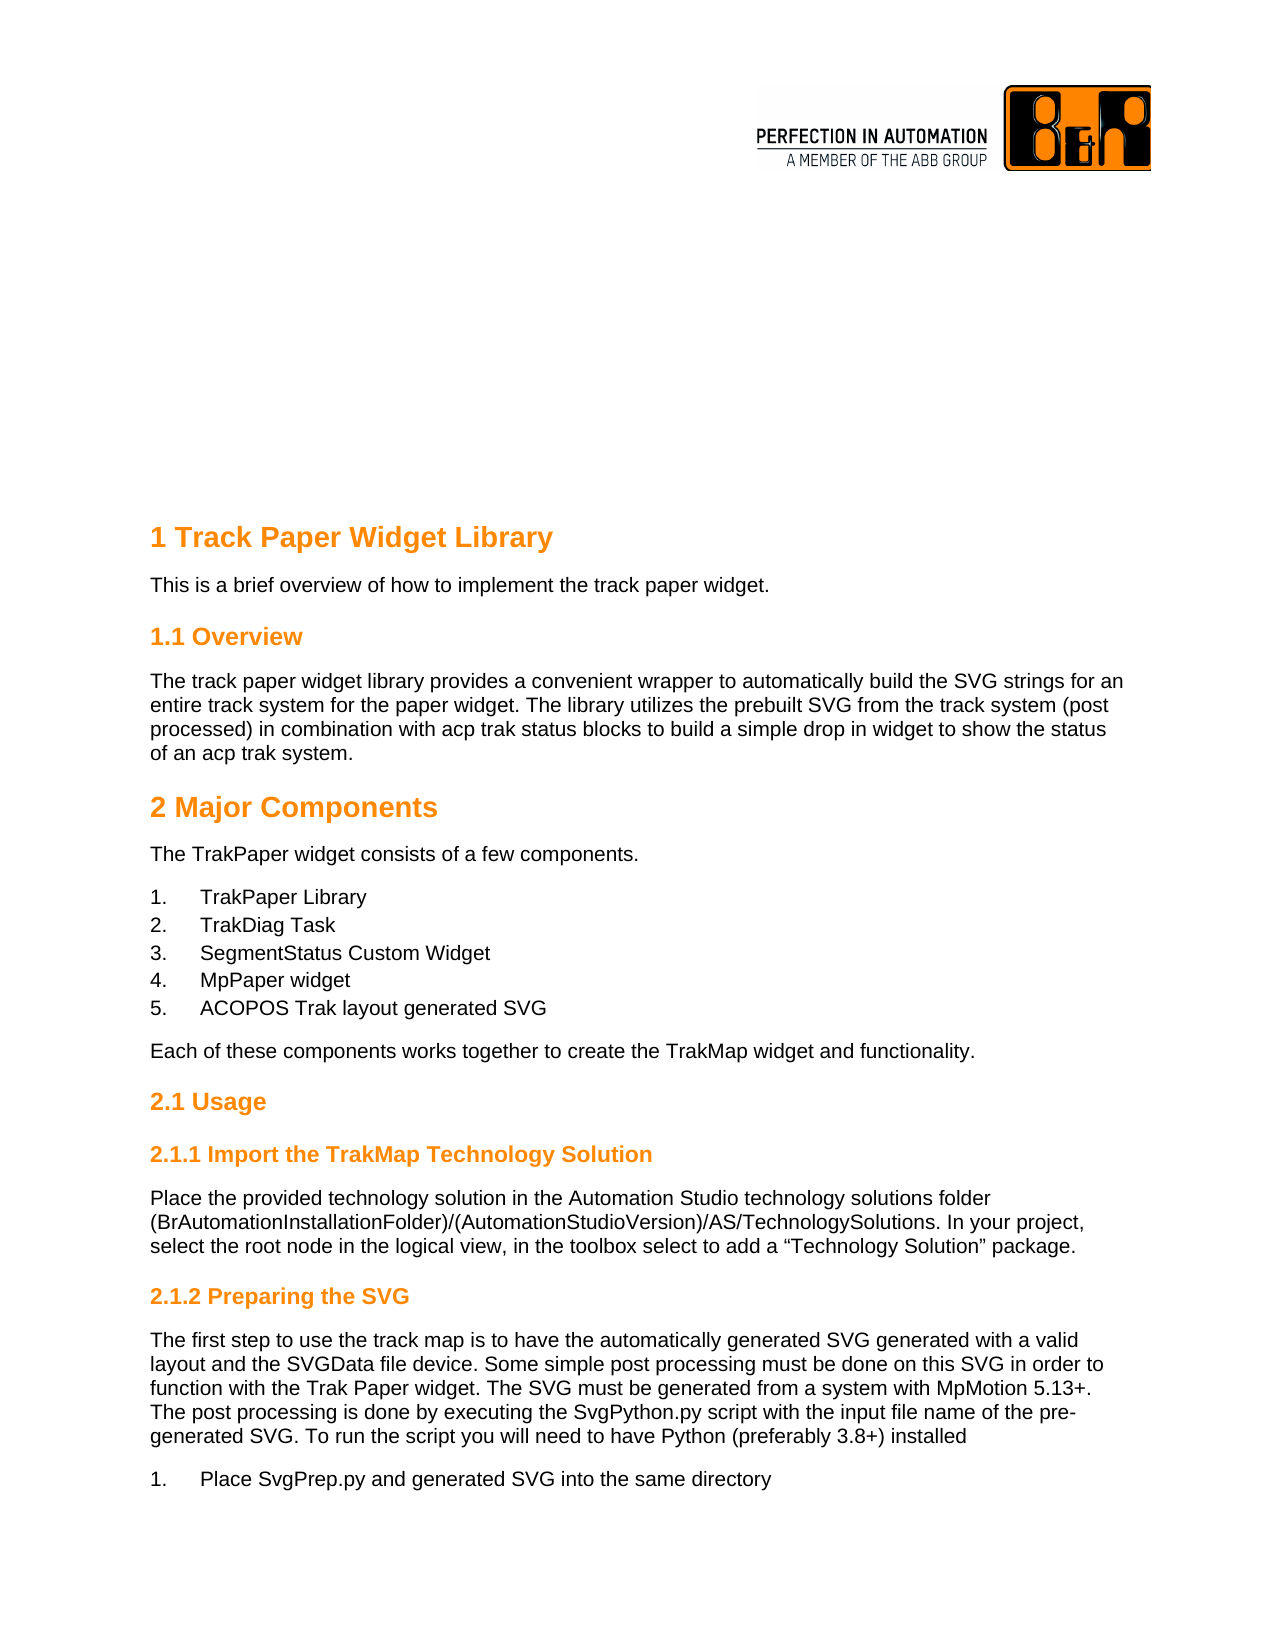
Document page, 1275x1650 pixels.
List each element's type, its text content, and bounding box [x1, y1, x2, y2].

list TrakDiag Task [150, 913, 1125, 937]
list TrakPaper Library [150, 885, 1125, 909]
subtitle Track Paper Widget Library [150, 520, 1125, 554]
list SegmentStatus Custom Widget [150, 940, 1125, 964]
subtitle Overview [150, 622, 1125, 650]
text The first step to use the track map is to have the automatically generated SVG generated with a valid layout and the SVGData file device. Some simple post processing must be done on this SVG in order to function with the Trak Paper widget. The SVG must be generated from a system with MpMotion 5.13+. The post processing is done by executing the SvgPython.py script with the input file name of the pre-generated SVG. To run the script you will need to have Python (preferably 3.8+) installed [150, 1328, 1125, 1448]
text The TrakPaper widget consists of a few components. [150, 842, 1125, 866]
subtitle Usage [150, 1087, 1125, 1116]
list MpPaper widget [150, 968, 1125, 992]
list ACOPOS Trak layout generated SVG [150, 996, 1125, 1020]
picture [757, 85, 1151, 171]
text The track paper widget library provides a convenient wrapper to automatically build the SVG strings for an entire track system for the paper widget. The library utilizes the prebuilt SVG from the track system (post processed) in combination with acp trak status blocks to build a simple drop in widget to show the status of an acp trak system. [150, 669, 1125, 765]
text Each of these components works together to create the TrakMap widget and functionality. [150, 1038, 1125, 1062]
text Place the provided technology solution in the Automation Studio technology solutions folder (BrAutomationInstallationFolder)/(AutomationStudioVersion)/AS/TechnologySolutions. In your project, select the root node in the logical view, in the toolbox select to add a “Technology Solution” package. [150, 1186, 1125, 1258]
subtitle Import the TrakMap Technology Solution [150, 1141, 1125, 1167]
subtitle Preparing the SVG [150, 1283, 1125, 1309]
list Place SvgPrep.py and generated SVG into the same directory [150, 1467, 1125, 1491]
subtitle Major Components [150, 790, 1125, 823]
text This is a brief overview of how to implement the track paper widget. [150, 573, 1125, 597]
